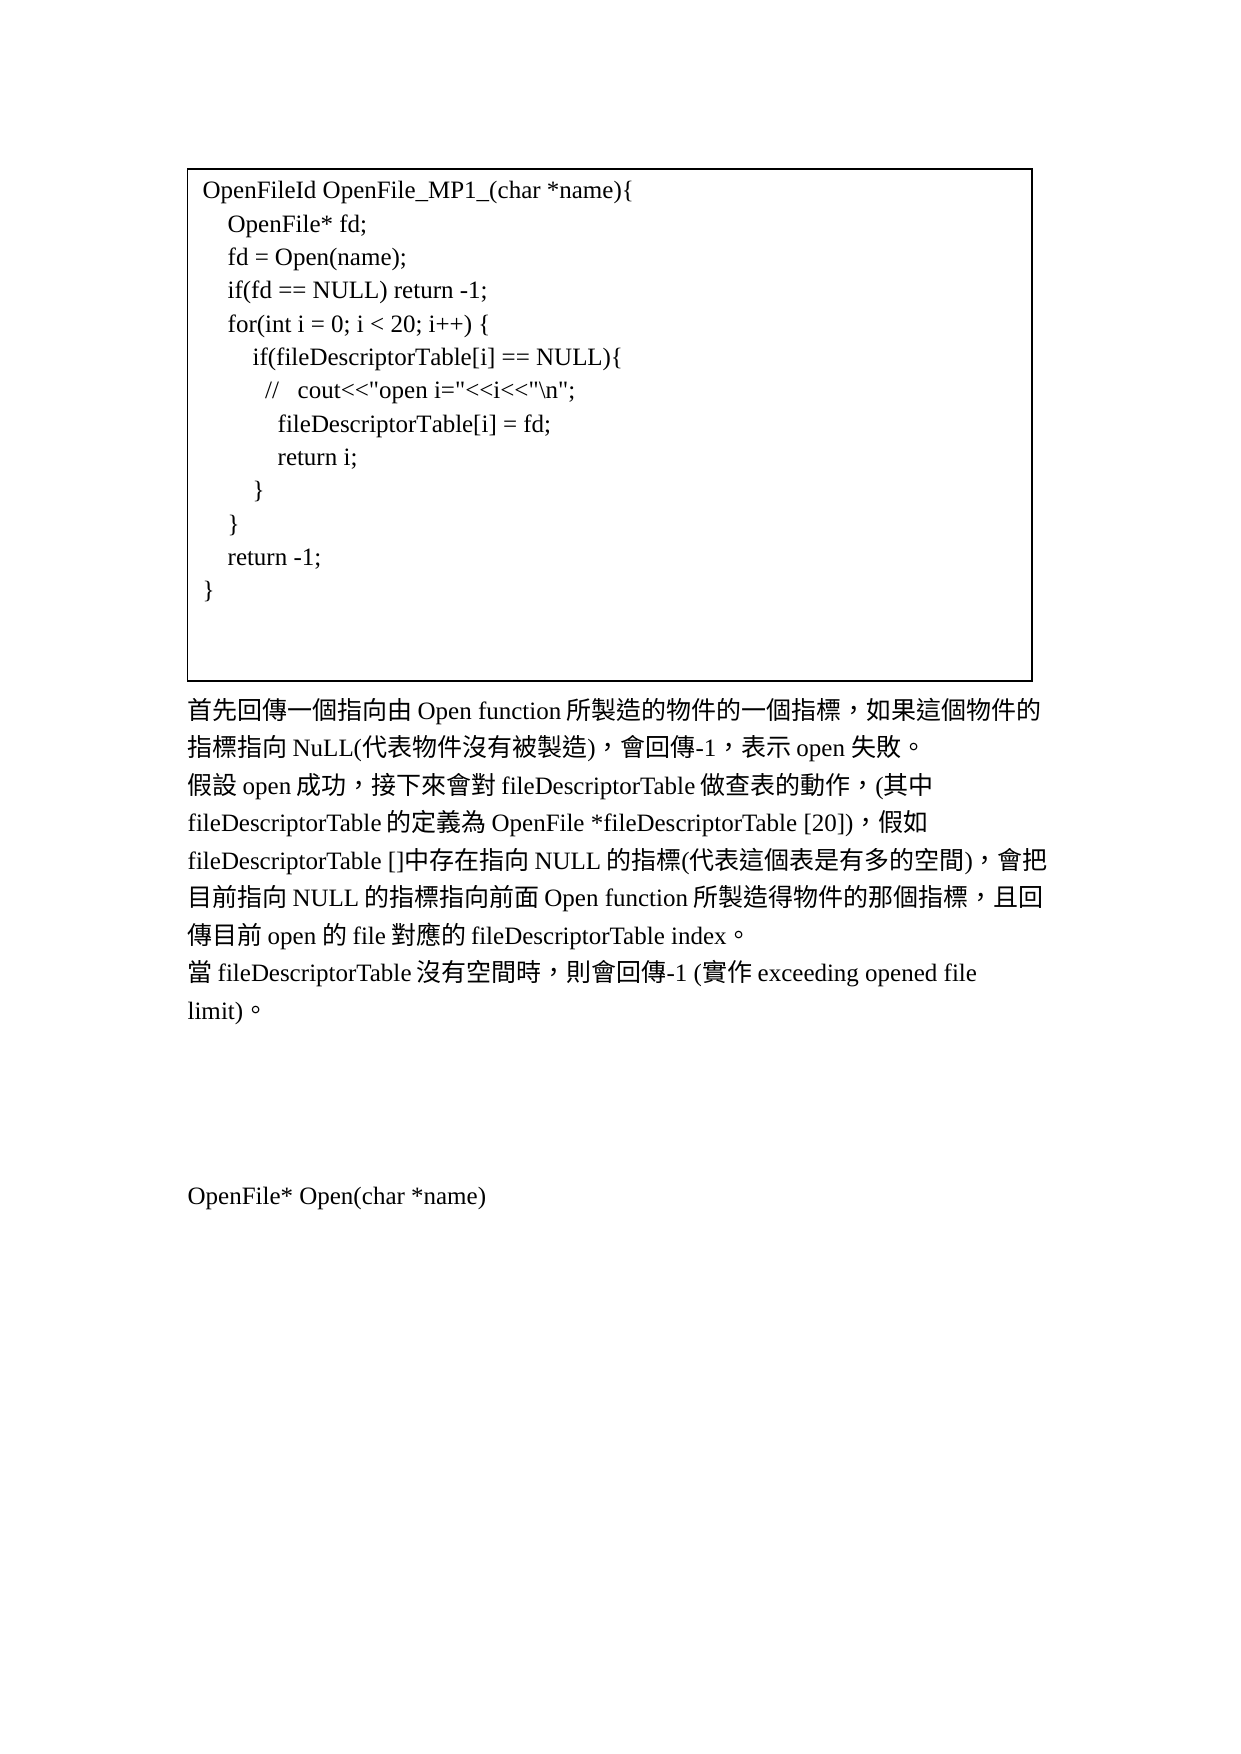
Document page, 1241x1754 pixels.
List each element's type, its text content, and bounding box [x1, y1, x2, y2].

text 首先回傳一個指向由Open function所製造的物件的一個指標，如果這個物件的指標指向NuLL(代表物件沒有被製造)，會回傳-1，表示open 失敗。 [187, 689, 1053, 764]
text 當fileDescriptorTable沒有空間時，則會回傳-1 (實作 exceeding opened file limit)。 [187, 952, 1053, 1027]
text 假設open成功，接下來會對fileDescriptorTable做查表的動作，(其中fileDescriptorTable的定義為OpenFile *fileDescriptorTable [20])，假如fileDescriptorTable []中存在指向NULL的指標(代表這個表是有多的空間)，會把目前指向NULL的指標指向前面Open function所製造得物件的那個指標，且回傳目前open 的file對應的fileDescriptorTable index。 [187, 764, 1053, 952]
text OpenFile* Open(char *name) [187, 1177, 1053, 1214]
